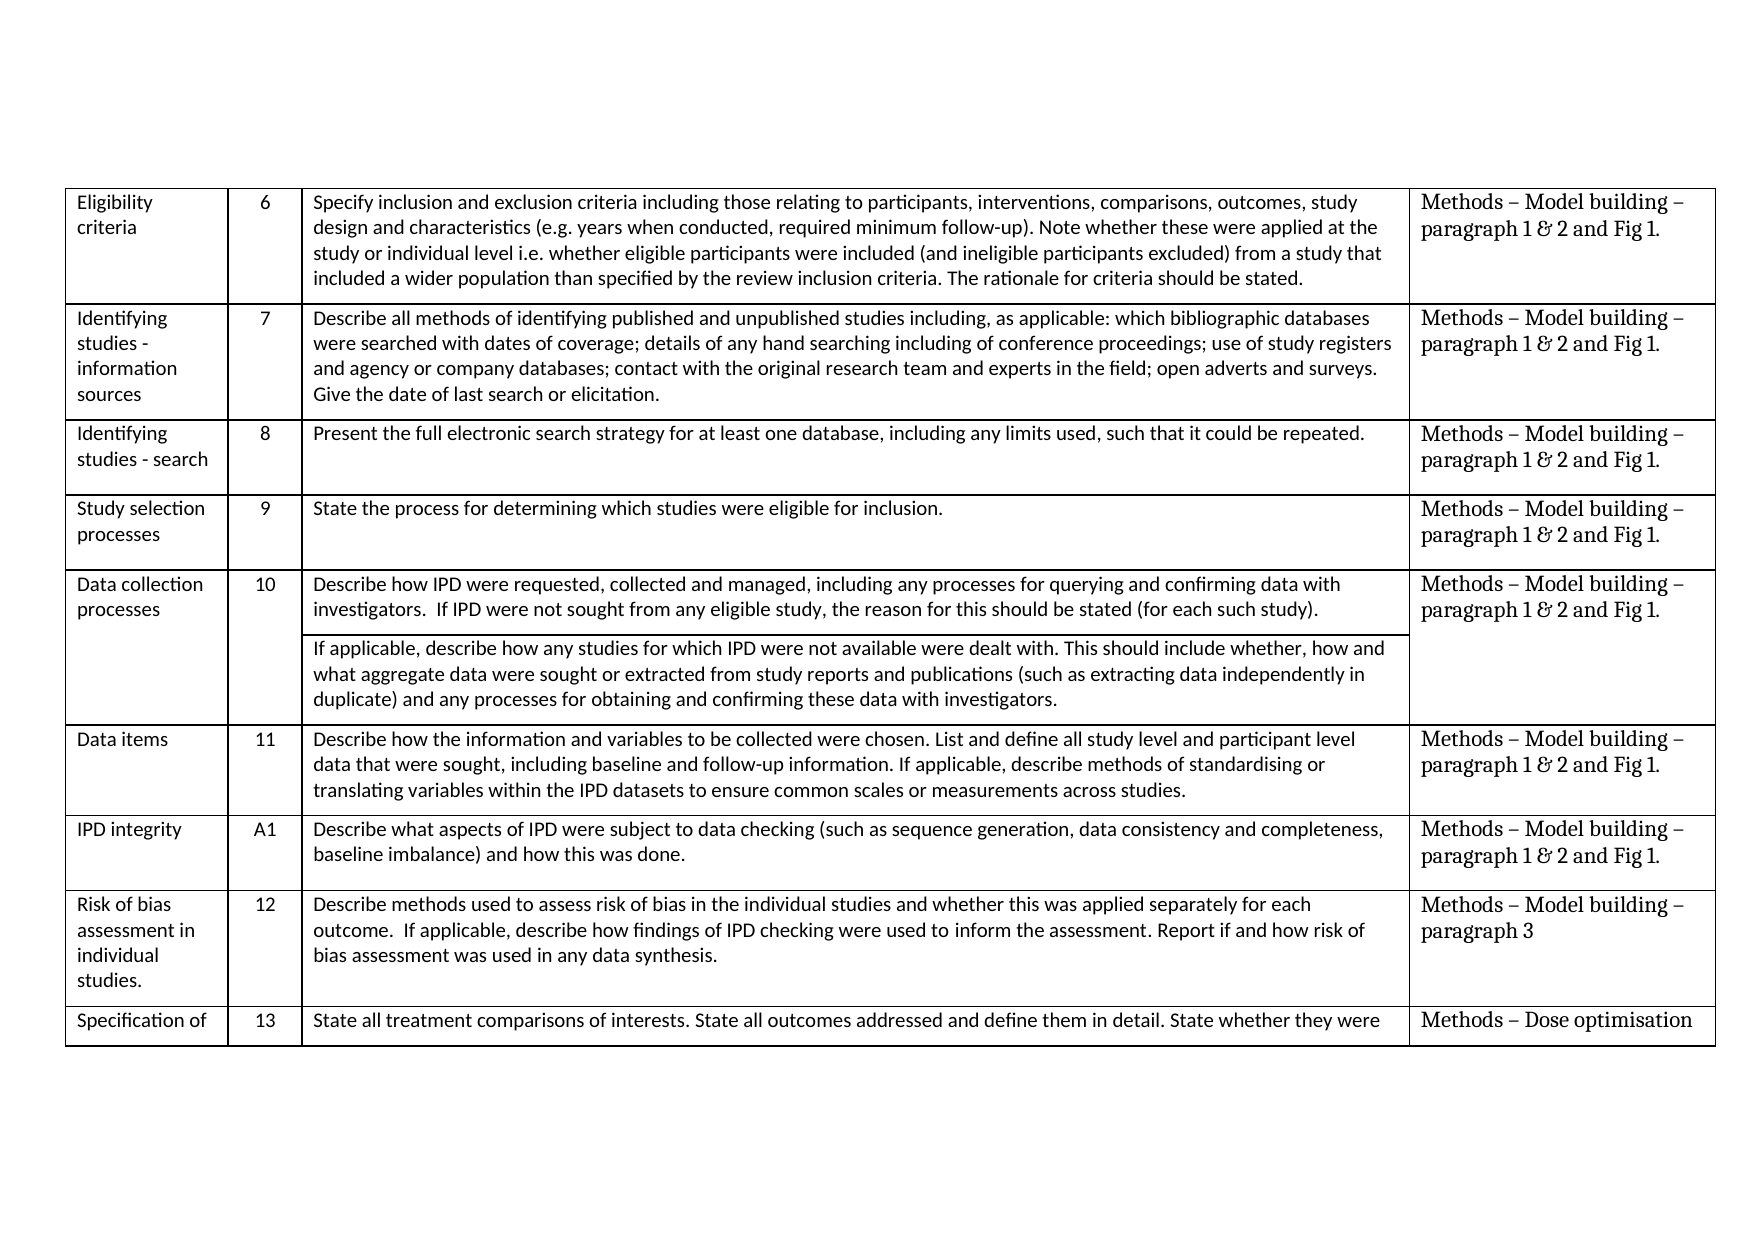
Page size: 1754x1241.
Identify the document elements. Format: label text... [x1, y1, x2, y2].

table_cell 9 [229, 496, 301, 569]
table_cell Identifying studies - search [66, 421, 227, 494]
table_cell 13 [229, 1007, 301, 1045]
table_cell 11 [229, 726, 301, 815]
table_cell Data collection processes [66, 571, 227, 724]
table_cell Methods – Model building – paragraph 1 & 2 and Fig 1. [1410, 816, 1715, 890]
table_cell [66, 1007, 227, 1045]
table_cell Methods – Model building – paragraph 1 & 2 and Fig 1. [1410, 496, 1715, 569]
table_cell Present the full electronic search strategy for at least one database, including any limits used, such that it could be repeated. [303, 421, 1409, 494]
table_cell Methods – Model building – paragraph 1 & 2 and Fig 1. [1410, 726, 1715, 815]
table_cell Specify inclusion and exclusion criteria including those relating to participants, interventions, comparisons, outcomes, study design and characteristics (e.g. years when conducted, required minimum follow-up). Note whether these were applied at the study or individual level i.e. whether eligible participants were included (and ineligible participants excluded) from a study that included a wider population than specified by the review inclusion criteria. The rationale for criteria should be stated. [303, 189, 1409, 303]
table_cell Describe all methods of identifying published and unpublished studies including, as applicable: which bibliographic databases were searched with dates of coverage; details of any hand searching including of conference proceedings; use of study registers and agency or company databases; contact with the original research team and experts in the field; open adverts and surveys. Give the date of last search or elicitation. [303, 305, 1409, 419]
table_cell Describe how IPD were requested, collected and managed, including any processes for querying and confirming data with investigators. If IPD were not sought from any eligible study, the reason for this should be stated (for each such study). [303, 571, 1409, 634]
table_cell Methods – Model building – paragraph 1 & 2 and Fig 1. [1410, 189, 1715, 303]
table_cell 6 [229, 189, 301, 303]
table_cell Describe methods used to assess risk of bias in the individual studies and whether this was applied separately for each outcome. If applicable, describe how findings of IPD checking were used to inform the assessment. Report if and how risk of bias assessment was used in any data synthesis. [303, 891, 1409, 1006]
table_cell Identifying studies - information sources [66, 305, 227, 419]
table_cell IPD integrity [66, 816, 227, 890]
table_cell Methods – Model building – paragraph 1 & 2 and Fig 1. [1410, 421, 1715, 494]
table_cell State the process for determining which studies were eligible for inclusion. [303, 496, 1409, 569]
table_cell Eligibility criteria [66, 189, 227, 303]
table_cell Study selection processes [66, 496, 227, 569]
table_cell 12 [229, 891, 301, 1006]
table_cell Methods – Model building – paragraph 1 & 2 and Fig 1. [1410, 571, 1715, 724]
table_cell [303, 1007, 1409, 1045]
table_cell 7 [229, 305, 301, 419]
table_cell Describe what aspects of IPD were subject to data checking (such as sequence generation, data consistency and completeness, baseline imbalance) and how this was done. [303, 816, 1409, 890]
table_cell Risk of bias assessment in individual studies. [66, 891, 227, 1006]
table_cell A1 [229, 816, 301, 890]
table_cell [1410, 1007, 1715, 1045]
table_cell 10 [229, 571, 301, 724]
table_cell If applicable, describe how any studies for which IPD were not available were dealt with. This should include whether, how and what aggregate data were sought or extracted from study reports and publications (such as extracting data independently in duplicate) and any processes for obtaining and confirming these data with investigators. [303, 636, 1409, 724]
table_cell Methods – Model building – paragraph 3 [1410, 891, 1715, 1006]
table_cell Data items [66, 726, 227, 815]
table_cell Methods – Model building – paragraph 1 & 2 and Fig 1. [1410, 305, 1715, 419]
table_cell Describe how the information and variables to be collected were chosen. List and define all study level and participant level data that were sought, including baseline and follow-up information. If applicable, describe methods of standardising or translating variables within the IPD datasets to ensure common scales or measurements across studies. [303, 726, 1409, 815]
table_cell 8 [229, 421, 301, 494]
